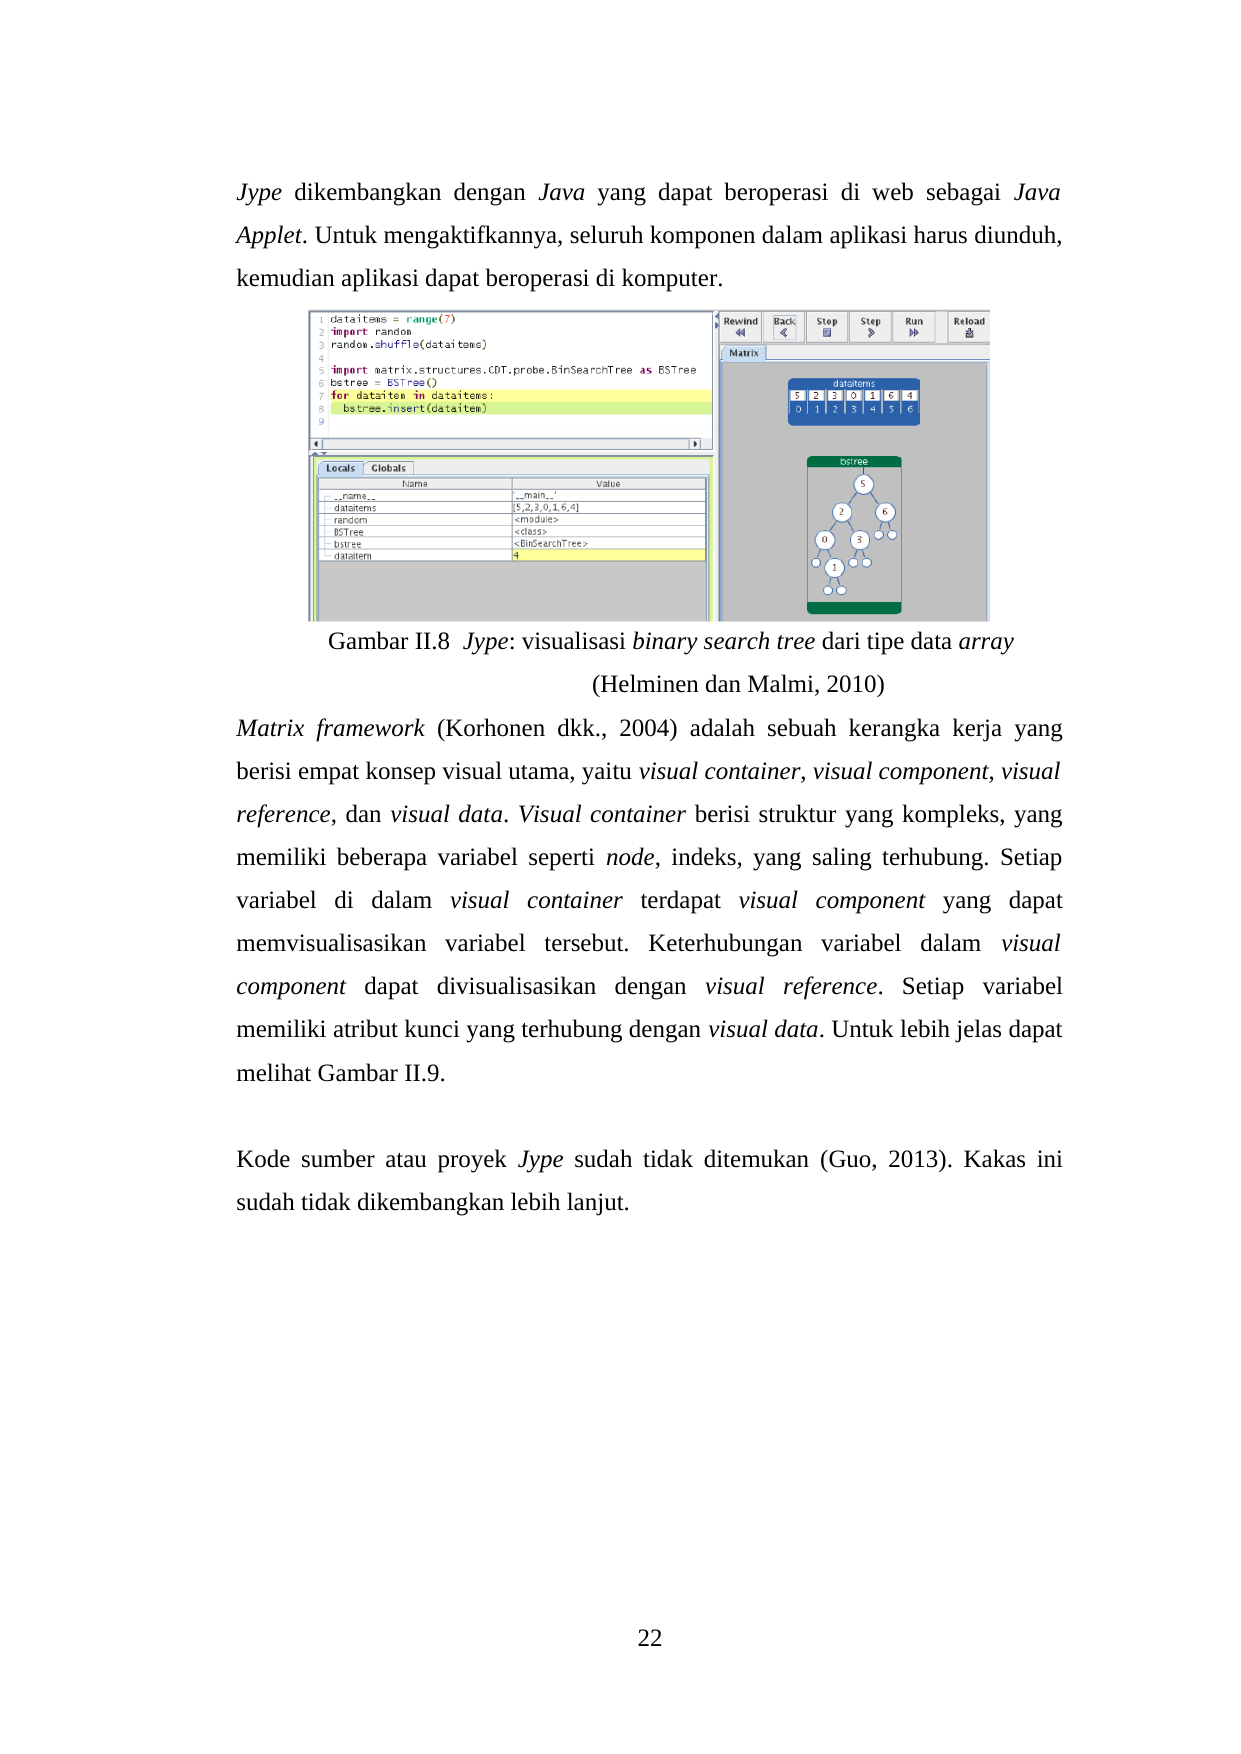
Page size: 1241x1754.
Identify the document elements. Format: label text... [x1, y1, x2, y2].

list Jype: visualisasi binary search tree dari tipe data array (Helminen dan Malmi, 2010) [340, 626, 1063, 698]
picture [303, 306, 996, 627]
text Matrix framework (Korhonen dkk., 2004) adalah sebuah kerangka kerja yang berisi empat konsep visual utama, yaitu visual container, visual component, visual reference, dan visual data. Visual container berisi struktur yang kompleks, yang memiliki beberapa variabel seperti node, indeks, yang saling terhubung. Setiap variabel di dalam visual container terdapat visual component yang dapat memvisualisasikan variabel tersebut. Keterhubungan variabel dalam visual component dapat divisualisasikan dengan visual reference. Setiap variabel memiliki atribut kunci yang terhubung dengan visual data. Untuk lebih jelas dapat melihat Gambar II.9. [236, 713, 1063, 1086]
text Kode sumber atau proyek Jype sudah tidak ditemukan (Guo, 2013). Kakas ini sudah tidak dikembangkan lebih lanjut. [236, 1144, 1063, 1216]
